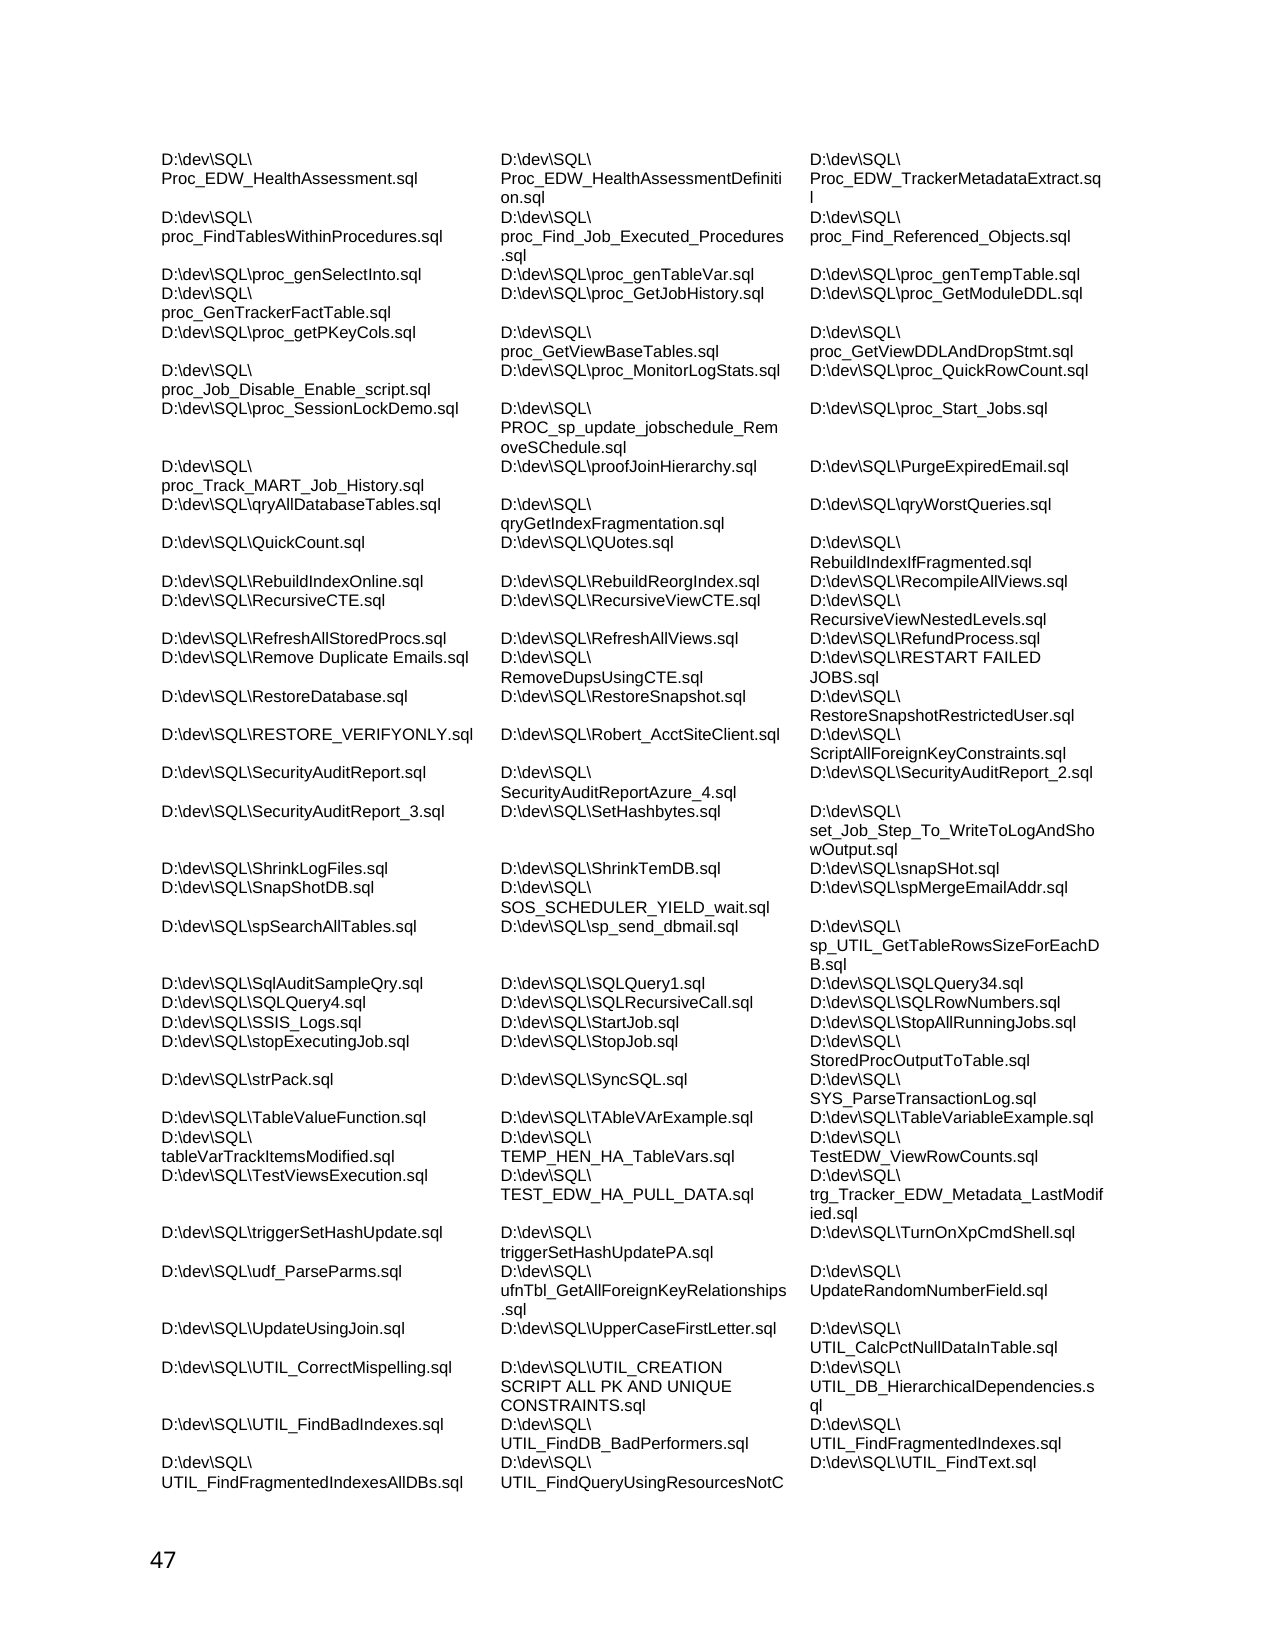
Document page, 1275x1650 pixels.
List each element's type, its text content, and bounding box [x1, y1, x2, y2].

table_cell D:\dev\SQL\TEMP_HEN_HA_TableVars.sql [489, 1128, 798, 1166]
table_cell D:\dev\SQL\proc_GetJobHistory.sql [489, 284, 798, 322]
table_cell D:\dev\SQL\RecursiveCTE.sql [150, 591, 489, 629]
table_cell D:\dev\SQL\TestEDW_ViewRowCounts.sql [798, 1128, 1115, 1166]
table_cell D:\dev\SQL\RecompileAllViews.sql [798, 572, 1115, 591]
table_cell D:\dev\SQL\Remove Duplicate Emails.sql [150, 648, 489, 687]
table_cell D:\dev\SQL\UTIL_FindFragmentedIndexes.sql [798, 1415, 1115, 1453]
table_cell D:\dev\SQL\StartJob.sql [489, 1013, 798, 1032]
table_cell D:\dev\SQL\proc_Find_Referenced_Objects.sql [798, 208, 1115, 265]
table_cell D:\dev\SQL\SecurityAuditReportAzure_4.sql [489, 763, 798, 802]
table_cell D:\dev\SQL\proc_genTableVar.sql [489, 265, 798, 284]
table_cell D:\dev\SQL\proc_Track_MART_Job_History.sql [150, 457, 489, 495]
table_cell D:\dev\SQL\RebuildIndexOnline.sql [150, 572, 489, 591]
table_cell D:\dev\SQL\UpdateUsingJoin.sql [150, 1319, 489, 1357]
table_cell D:\dev\SQL\SQLRecursiveCall.sql [489, 993, 798, 1012]
table_cell D:\dev\SQL\SyncSQL.sql [489, 1070, 798, 1108]
table_cell D:\dev\SQL\StopAllRunningJobs.sql [798, 1013, 1115, 1032]
table_cell D:\dev\SQL\UTIL_DB_HierarchicalDependencies.sql [798, 1358, 1115, 1415]
table_cell D:\dev\SQL\proc_QuickRowCount.sql [798, 361, 1115, 399]
table_cell D:\dev\SQL\TestViewsExecution.sql [150, 1166, 489, 1223]
table_cell D:\dev\SQL\ufnTbl_GetAllForeignKeyRelationships.sql [489, 1262, 798, 1319]
table_cell D:\dev\SQL\strPack.sql [150, 1070, 489, 1108]
table_cell D:\dev\SQL\proc_GenTrackerFactTable.sql [150, 284, 489, 322]
table_cell D:\dev\SQL\TableVariableExample.sql [798, 1108, 1115, 1127]
table_cell D:\dev\SQL\UTIL_CREATION SCRIPT ALL PK AND UNIQUE CONSTRAINTS.sql [489, 1358, 798, 1415]
table_cell D:\dev\SQL\triggerSetHashUpdatePA.sql [489, 1223, 798, 1262]
table_cell D:\dev\SQL\SQLRowNumbers.sql [798, 993, 1115, 1012]
table_cell D:\dev\SQL\QuickCount.sql [150, 533, 489, 572]
table_cell D:\dev\SQL\sp_send_dbmail.sql [489, 917, 798, 974]
table_cell D:\dev\SQL\stopExecutingJob.sql [150, 1032, 489, 1070]
table_cell D:\dev\SQL\SnapShotDB.sql [150, 878, 489, 917]
table_cell D:\dev\SQL\UTIL_CalcPctNullDataInTable.sql [798, 1319, 1115, 1357]
table_cell D:\dev\SQL\SecurityAuditReport.sql [150, 763, 489, 802]
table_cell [150, 1453, 489, 1492]
table_cell D:\dev\SQL\udf_ParseParms.sql [150, 1262, 489, 1319]
table_cell D:\dev\SQL\RebuildReorgIndex.sql [489, 572, 798, 591]
table_cell D:\dev\SQL\RecursiveViewNestedLevels.sql [798, 591, 1115, 629]
table_cell D:\dev\SQL\proc_Start_Jobs.sql [798, 399, 1115, 457]
table_cell D:\dev\SQL\RebuildIndexIfFragmented.sql [798, 533, 1115, 572]
table_cell D:\dev\SQL\set_Job_Step_To_WriteToLogAndShowOutput.sql [798, 802, 1115, 859]
table_cell D:\dev\SQL\TableValueFunction.sql [150, 1108, 489, 1127]
table_cell D:\dev\SQL\QUotes.sql [489, 533, 798, 572]
table_cell D:\dev\SQL\sp_UTIL_GetTableRowsSizeForEachDB.sql [798, 917, 1115, 974]
table_cell D:\dev\SQL\Proc_EDW_HealthAssessmentDefinition.sql [489, 150, 798, 207]
table_cell D:\dev\SQL\UTIL_FindBadIndexes.sql [150, 1415, 489, 1453]
table_cell D:\dev\SQL\SqlAuditSampleQry.sql [150, 974, 489, 993]
table_cell D:\dev\SQL\trg_Tracker_EDW_Metadata_LastModified.sql [798, 1166, 1115, 1223]
table_cell D:\dev\SQL\spSearchAllTables.sql [150, 917, 489, 974]
table_cell D:\dev\SQL\qryAllDatabaseTables.sql [150, 495, 489, 533]
table_cell D:\dev\SQL\triggerSetHashUpdate.sql [150, 1223, 489, 1262]
table_cell D:\dev\SQL\PurgeExpiredEmail.sql [798, 457, 1115, 495]
table_cell D:\dev\SQL\proc_genTempTable.sql [798, 265, 1115, 284]
table_cell D:\dev\SQL\proofJoinHierarchy.sql [489, 457, 798, 495]
table_cell D:\dev\SQL\ScriptAllForeignKeyConstraints.sql [798, 725, 1115, 763]
table_cell D:\dev\SQL\SQLQuery4.sql [150, 993, 489, 1012]
table_cell D:\dev\SQL\ShrinkLogFiles.sql [150, 859, 489, 878]
table_cell D:\dev\SQL\ShrinkTemDB.sql [489, 859, 798, 878]
table_cell D:\dev\SQL\UpperCaseFirstLetter.sql [489, 1319, 798, 1357]
table_cell D:\dev\SQL\proc_MonitorLogStats.sql [489, 361, 798, 399]
table_cell D:\dev\SQL\snapSHot.sql [798, 859, 1115, 878]
table_cell D:\dev\SQL\SecurityAuditReport_2.sql [798, 763, 1115, 802]
table_cell D:\dev\SQL\UTIL_FindDB_BadPerformers.sql [489, 1415, 798, 1453]
table_cell D:\dev\SQL\proc_getPKeyCols.sql [150, 323, 489, 361]
table_cell D:\dev\SQL\qryGetIndexFragmentation.sql [489, 495, 798, 533]
table_cell D:\dev\SQL\proc_GetModuleDDL.sql [798, 284, 1115, 322]
table_cell D:\dev\SQL\RefundProcess.sql [798, 629, 1115, 648]
table_cell D:\dev\SQL\SOS_SCHEDULER_YIELD_wait.sql [489, 878, 798, 917]
table_cell D:\dev\SQL\proc_GetViewBaseTables.sql [489, 323, 798, 361]
table_cell D:\dev\SQL\proc_FindTablesWithinProcedures.sql [150, 208, 489, 265]
table_cell D:\dev\SQL\TEST_EDW_HA_PULL_DATA.sql [489, 1166, 798, 1223]
table_cell D:\dev\SQL\RestoreSnapshotRestrictedUser.sql [798, 687, 1115, 725]
table_cell D:\dev\SQL\tableVarTrackItemsModified.sql [150, 1128, 489, 1166]
table_cell D:\dev\SQL\Proc_EDW_HealthAssessment.sql [150, 150, 489, 207]
table_cell D:\dev\SQL\TurnOnXpCmdShell.sql [798, 1223, 1115, 1262]
table_cell D:\dev\SQL\SSIS_Logs.sql [150, 1013, 489, 1032]
table_cell D:\dev\SQL\SetHashbytes.sql [489, 802, 798, 859]
table_cell D:\dev\SQL\SecurityAuditReport_3.sql [150, 802, 489, 859]
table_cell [798, 1453, 1115, 1492]
table_cell D:\dev\SQL\StoredProcOutputToTable.sql [798, 1032, 1115, 1070]
table_cell D:\dev\SQL\Proc_EDW_TrackerMetadataExtract.sql [798, 150, 1115, 207]
table_cell D:\dev\SQL\proc_SessionLockDemo.sql [150, 399, 489, 457]
table_cell D:\dev\SQL\RefreshAllStoredProcs.sql [150, 629, 489, 648]
table_cell D:\dev\SQL\PROC_sp_update_jobschedule_RemoveSChedule.sql [489, 399, 798, 457]
table_cell D:\dev\SQL\proc_GetViewDDLAndDropStmt.sql [798, 323, 1115, 361]
table_cell D:\dev\SQL\RESTORE_VERIFYONLY.sql [150, 725, 489, 763]
table_cell D:\dev\SQL\RESTART FAILED JOBS.sql [798, 648, 1115, 687]
table_cell D:\dev\SQL\StopJob.sql [489, 1032, 798, 1070]
table_cell D:\dev\SQL\SQLQuery1.sql [489, 974, 798, 993]
table_cell D:\dev\SQL\proc_Job_Disable_Enable_script.sql [150, 361, 489, 399]
table_cell D:\dev\SQL\spMergeEmailAddr.sql [798, 878, 1115, 917]
table_cell D:\dev\SQL\RestoreSnapshot.sql [489, 687, 798, 725]
table_cell D:\dev\SQL\UpdateRandomNumberField.sql [798, 1262, 1115, 1319]
table_cell D:\dev\SQL\UTIL_CorrectMispelling.sql [150, 1358, 489, 1415]
table_cell D:\dev\SQL\SYS_ParseTransactionLog.sql [798, 1070, 1115, 1108]
table_cell D:\dev\SQL\SQLQuery34.sql [798, 974, 1115, 993]
table_cell D:\dev\SQL\Robert_AcctSiteClient.sql [489, 725, 798, 763]
table_cell D:\dev\SQL\TAbleVArExample.sql [489, 1108, 798, 1127]
table_cell D:\dev\SQL\RestoreDatabase.sql [150, 687, 489, 725]
table_cell D:\dev\SQL\proc_genSelectInto.sql [150, 265, 489, 284]
table_cell D:\dev\SQL\qryWorstQueries.sql [798, 495, 1115, 533]
table_cell D:\dev\SQL\RecursiveViewCTE.sql [489, 591, 798, 629]
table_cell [489, 1453, 798, 1492]
table_cell D:\dev\SQL\RemoveDupsUsingCTE.sql [489, 648, 798, 687]
table_cell D:\dev\SQL\proc_Find_Job_Executed_Procedures.sql [489, 208, 798, 265]
table_cell D:\dev\SQL\RefreshAllViews.sql [489, 629, 798, 648]
